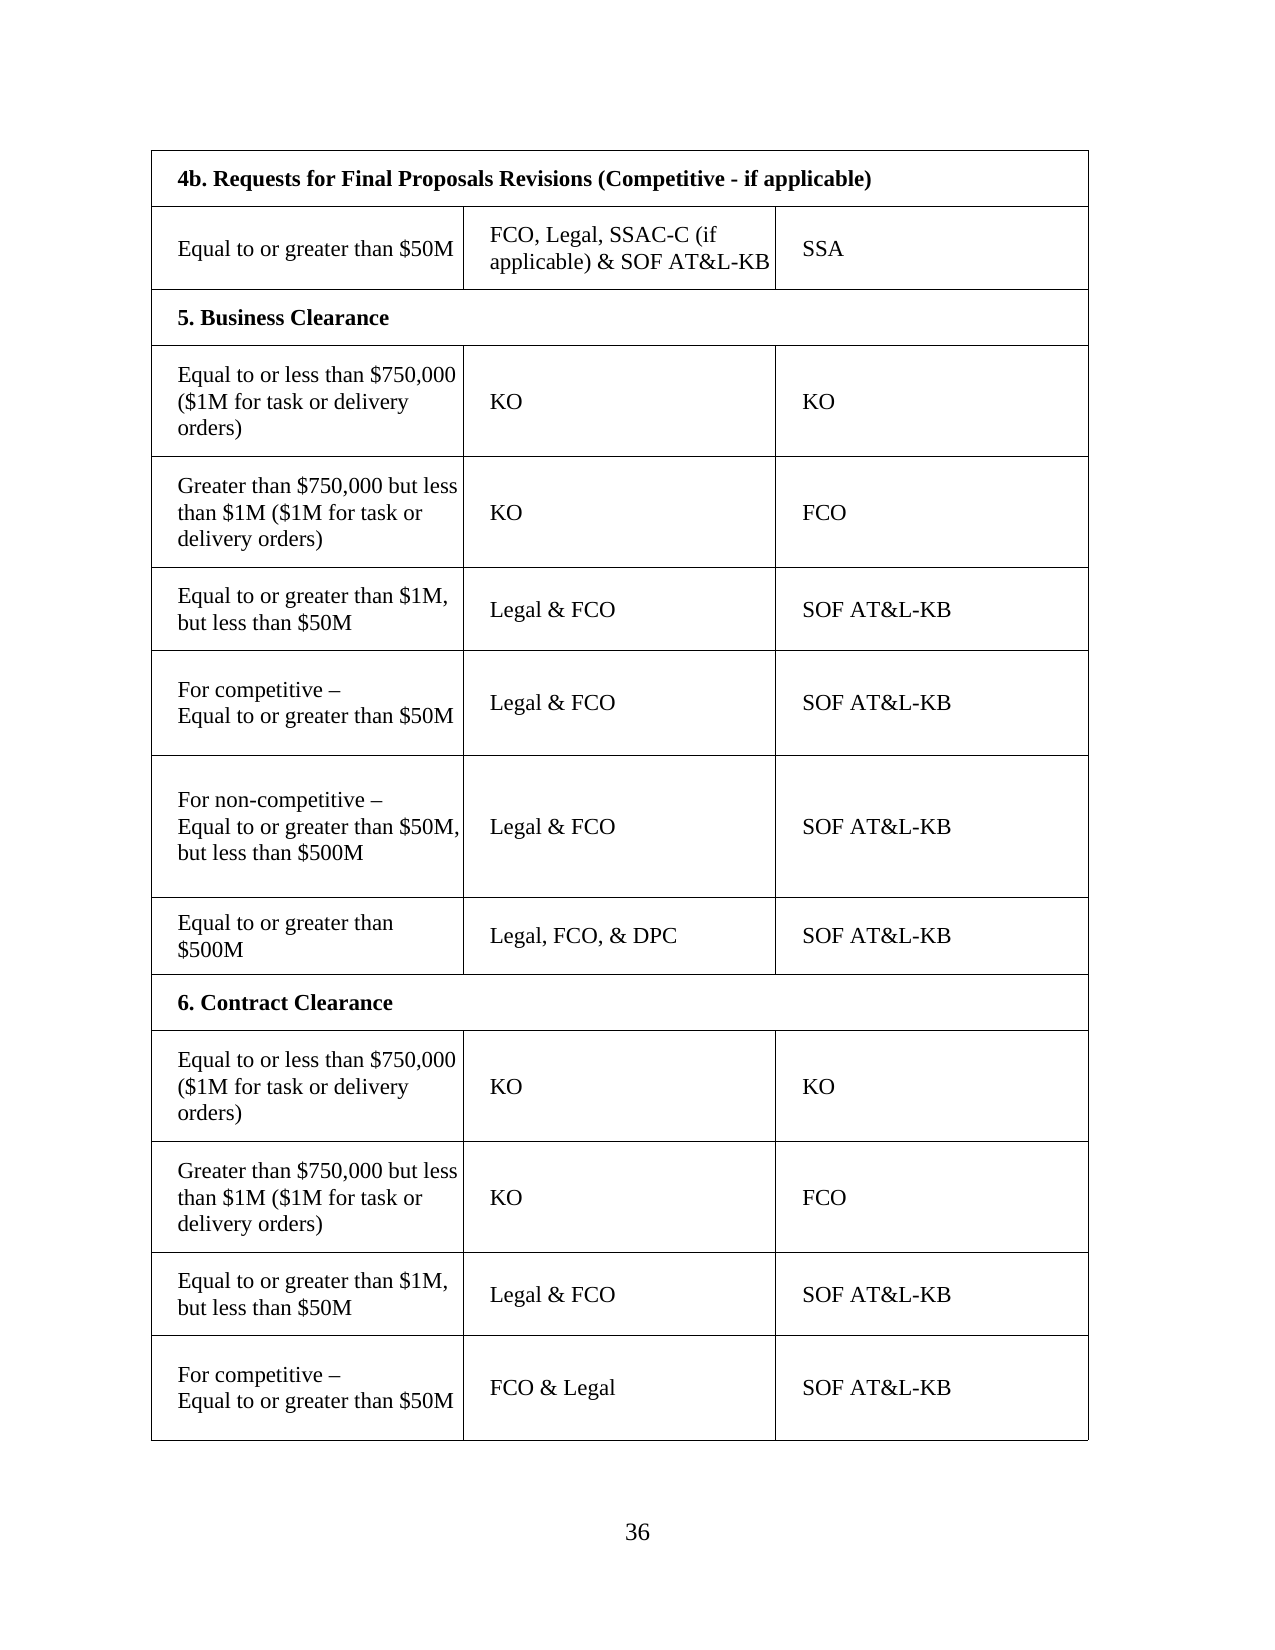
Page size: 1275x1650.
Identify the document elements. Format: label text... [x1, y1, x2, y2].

table_cell KO [464, 1031, 775, 1141]
table_cell FCO, Legal, SSAC-C (if applicable) & SOF AT&L-KB [464, 207, 775, 289]
table_cell SOF AT&L-KB [776, 1253, 1088, 1335]
table_cell For competitive – Equal to or greater than $50M [152, 651, 463, 755]
table_cell Legal, FCO, & DPC [464, 898, 775, 974]
table_cell SOF AT&L-KB [776, 756, 1088, 897]
table_cell 6. Contract Clearance [152, 975, 1088, 1030]
table_cell Equal to or greater than $1M, but less than $50M [152, 1253, 463, 1335]
table_cell KO [464, 346, 775, 456]
table_cell FCO & Legal [464, 1336, 775, 1440]
table_cell 5. Business Clearance [152, 290, 1088, 345]
table_cell Legal & FCO [464, 568, 775, 650]
table_cell Legal & FCO [464, 651, 775, 755]
table_cell KO [776, 1031, 1088, 1141]
table_cell Greater than $750,000 but less than $1M ($1M for task or delivery orders) [152, 1142, 463, 1252]
table_cell Equal to or less than $750,000 ($1M for task or delivery orders) [152, 346, 463, 456]
table_cell For non-competitive – Equal to or greater than $50M, but less than $500M [152, 756, 463, 897]
table_cell FCO [776, 1142, 1088, 1252]
table_cell SOF AT&L-KB [776, 1336, 1088, 1440]
table_cell Equal to or greater than $50M [152, 207, 463, 289]
table_cell FCO [776, 457, 1088, 567]
table_cell Greater than $750,000 but less than $1M ($1M for task or delivery orders) [152, 457, 463, 567]
table_cell KO [464, 457, 775, 567]
table_cell SOF AT&L-KB [776, 568, 1088, 650]
table_cell Legal & FCO [464, 756, 775, 897]
table_cell 4b. Requests for Final Proposals Revisions (Competitive - if applicable) [152, 151, 1088, 206]
table_cell KO [776, 346, 1088, 456]
table_cell Equal to or less than $750,000 ($1M for task or delivery orders) [152, 1031, 463, 1141]
table_cell KO [464, 1142, 775, 1252]
table_cell Equal to or greater than $1M, but less than $50M [152, 568, 463, 650]
table_cell SOF AT&L-KB [776, 651, 1088, 755]
table_cell Legal & FCO [464, 1253, 775, 1335]
table_cell For competitive – Equal to or greater than $50M [152, 1336, 463, 1440]
table_cell Equal to or greater than $500M [152, 898, 463, 974]
table_cell SOF AT&L-KB [776, 898, 1088, 974]
table_cell SSA [776, 207, 1088, 289]
